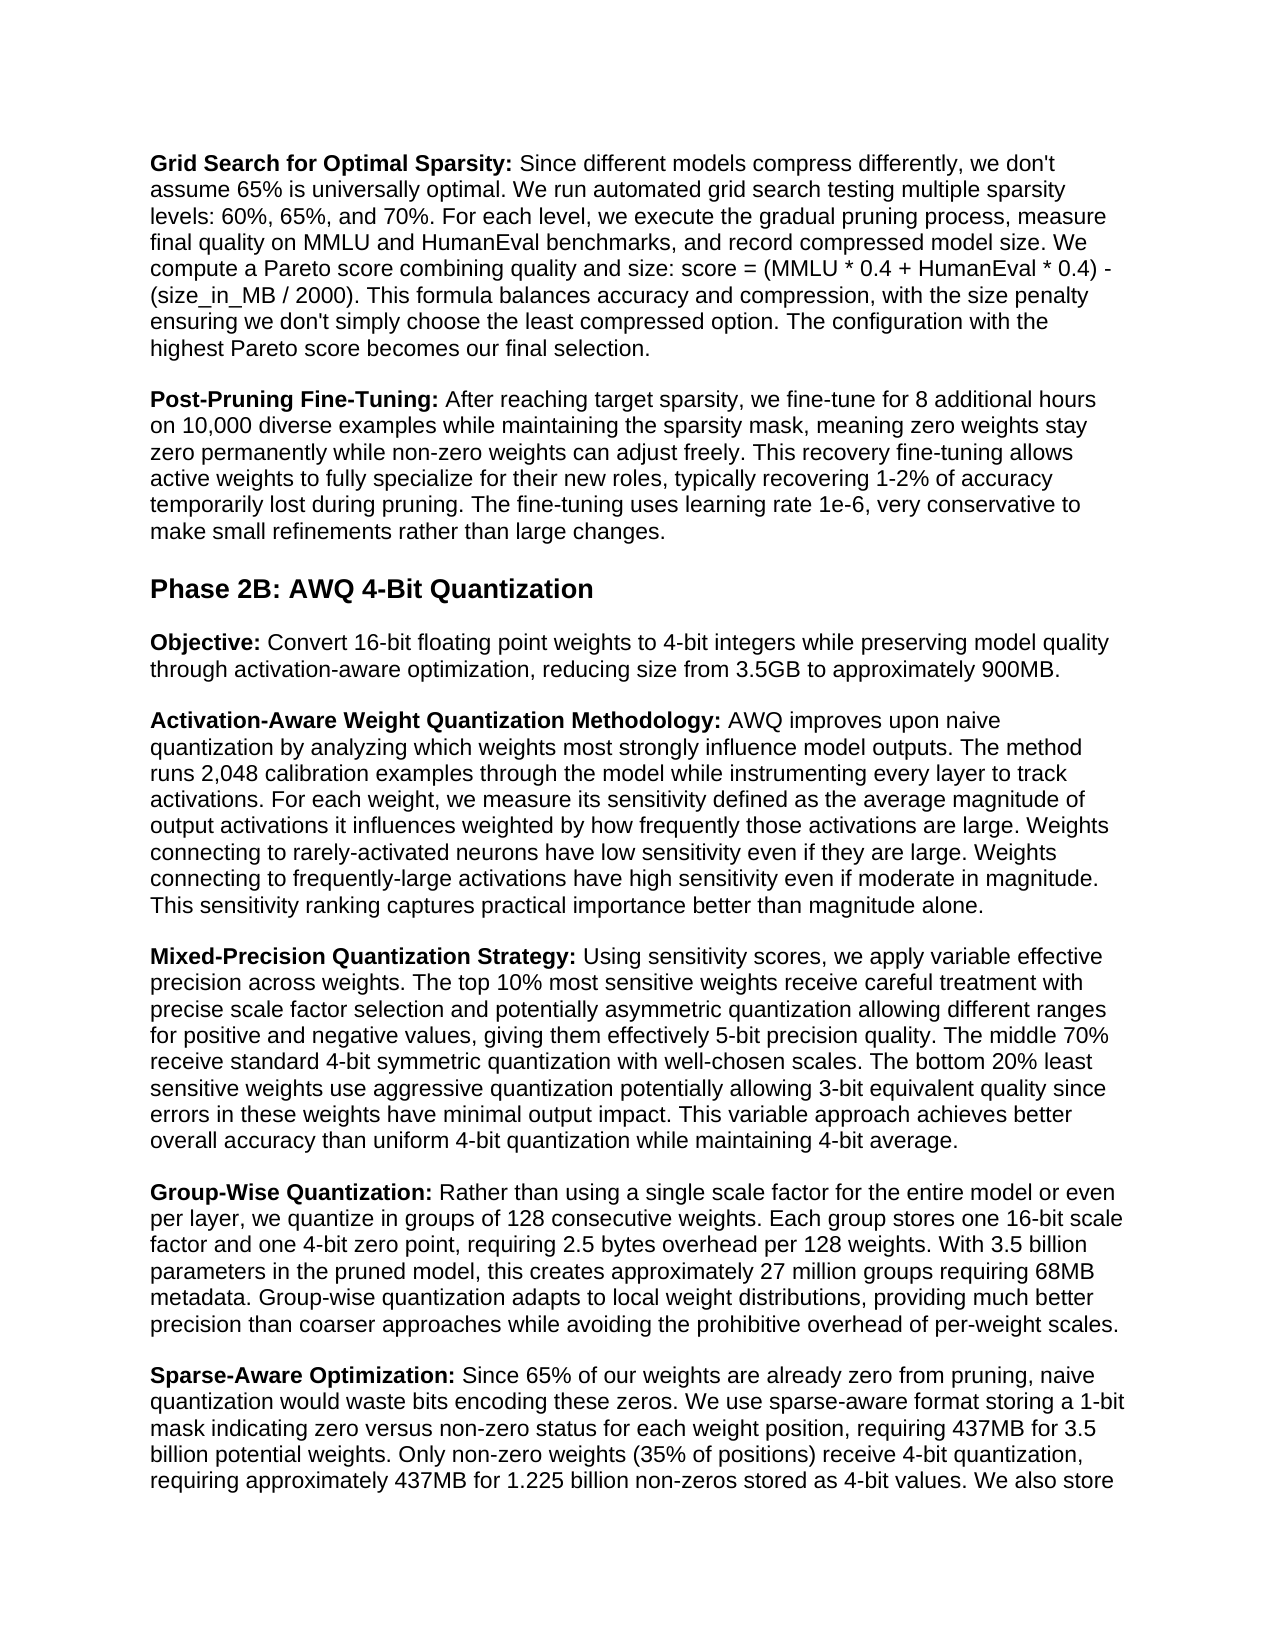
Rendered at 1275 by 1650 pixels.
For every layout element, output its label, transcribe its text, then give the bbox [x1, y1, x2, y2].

text Post-Pruning Fine-Tuning: After reaching target sparsity, we fine-tune for 8 additional hours on 10,000 diverse examples while maintaining the sparsity mask, meaning zero weights stay zero permanently while non-zero weights can adjust freely. This recovery fine-tuning allows active weights to fully specialize for their new roles, typically recovering 1-2% of accuracy temporarily lost during pruning. The fine-tuning uses learning rate 1e-6, very conservative to make small refinements rather than large changes. [150, 386, 1125, 544]
text Activation-Aware Weight Quantization Methodology: AWQ improves upon naive quantization by analyzing which weights most strongly influence model outputs. The method runs 2,048 calibration examples through the model while instrumenting every layer to track activations. For each weight, we measure its sensitivity defined as the average magnitude of output activations it influences weighted by how frequently those activations are large. Weights connecting to rarely-activated neurons have low sensitivity even if they are large. Weights connecting to frequently-large activations have high sensitivity even if moderate in magnitude. This sensitivity ranking captures practical importance better than magnitude alone. [150, 707, 1125, 918]
text Objective: Convert 16-bit floating point weights to 4-bit integers while preserving model quality through activation-aware optimization, reducing size from 3.5GB to approximately 900MB. [150, 629, 1125, 682]
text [150, 1362, 1125, 1494]
text Grid Search for Optimal Sparsity: Since different models compress differently, we don't assume 65% is universally optimal. We run automated grid search testing multiple sparsity levels: 60%, 65%, and 70%. For each level, we execute the gradual pruning process, measure final quality on MMLU and HumanEval benchmarks, and record compressed model size. We compute a Pareto score combining quality and size: score = (MMLU * 0.4 + HumanEval * 0.4) - (size_in_MB / 2000). This formula balances accuracy and compression, with the size penalty ensuring we don't simply choose the least compressed option. The configuration with the highest Pareto score becomes our final selection. [150, 150, 1125, 361]
text Group-Wise Quantization: Rather than using a single scale factor for the entire model or even per layer, we quantize in groups of 128 consecutive weights. Each group stores one 16-bit scale factor and one 4-bit zero point, requiring 2.5 bytes overhead per 128 weights. With 3.5 billion parameters in the pruned model, this creates approximately 27 million groups requiring 68MB metadata. Group-wise quantization adapts to local weight distributions, providing much better precision than coarser approaches while avoiding the prohibitive overhead of per-weight scales. [150, 1179, 1125, 1337]
text Mixed-Precision Quantization Strategy: Using sensitivity scores, we apply variable effective precision across weights. The top 10% most sensitive weights receive careful treatment with precise scale factor selection and potentially asymmetric quantization allowing different ranges for positive and negative values, giving them effectively 5-bit precision quality. The middle 70% receive standard 4-bit symmetric quantization with well-chosen scales. The bottom 20% least sensitive weights use aggressive quantization potentially allowing 3-bit equivalent quality since errors in these weights have minimal output impact. This variable approach achieves better overall accuracy than uniform 4-bit quantization while maintaining 4-bit average. [150, 943, 1125, 1154]
subtitle Phase 2B: AWQ 4-Bit Quantization [150, 573, 1125, 604]
